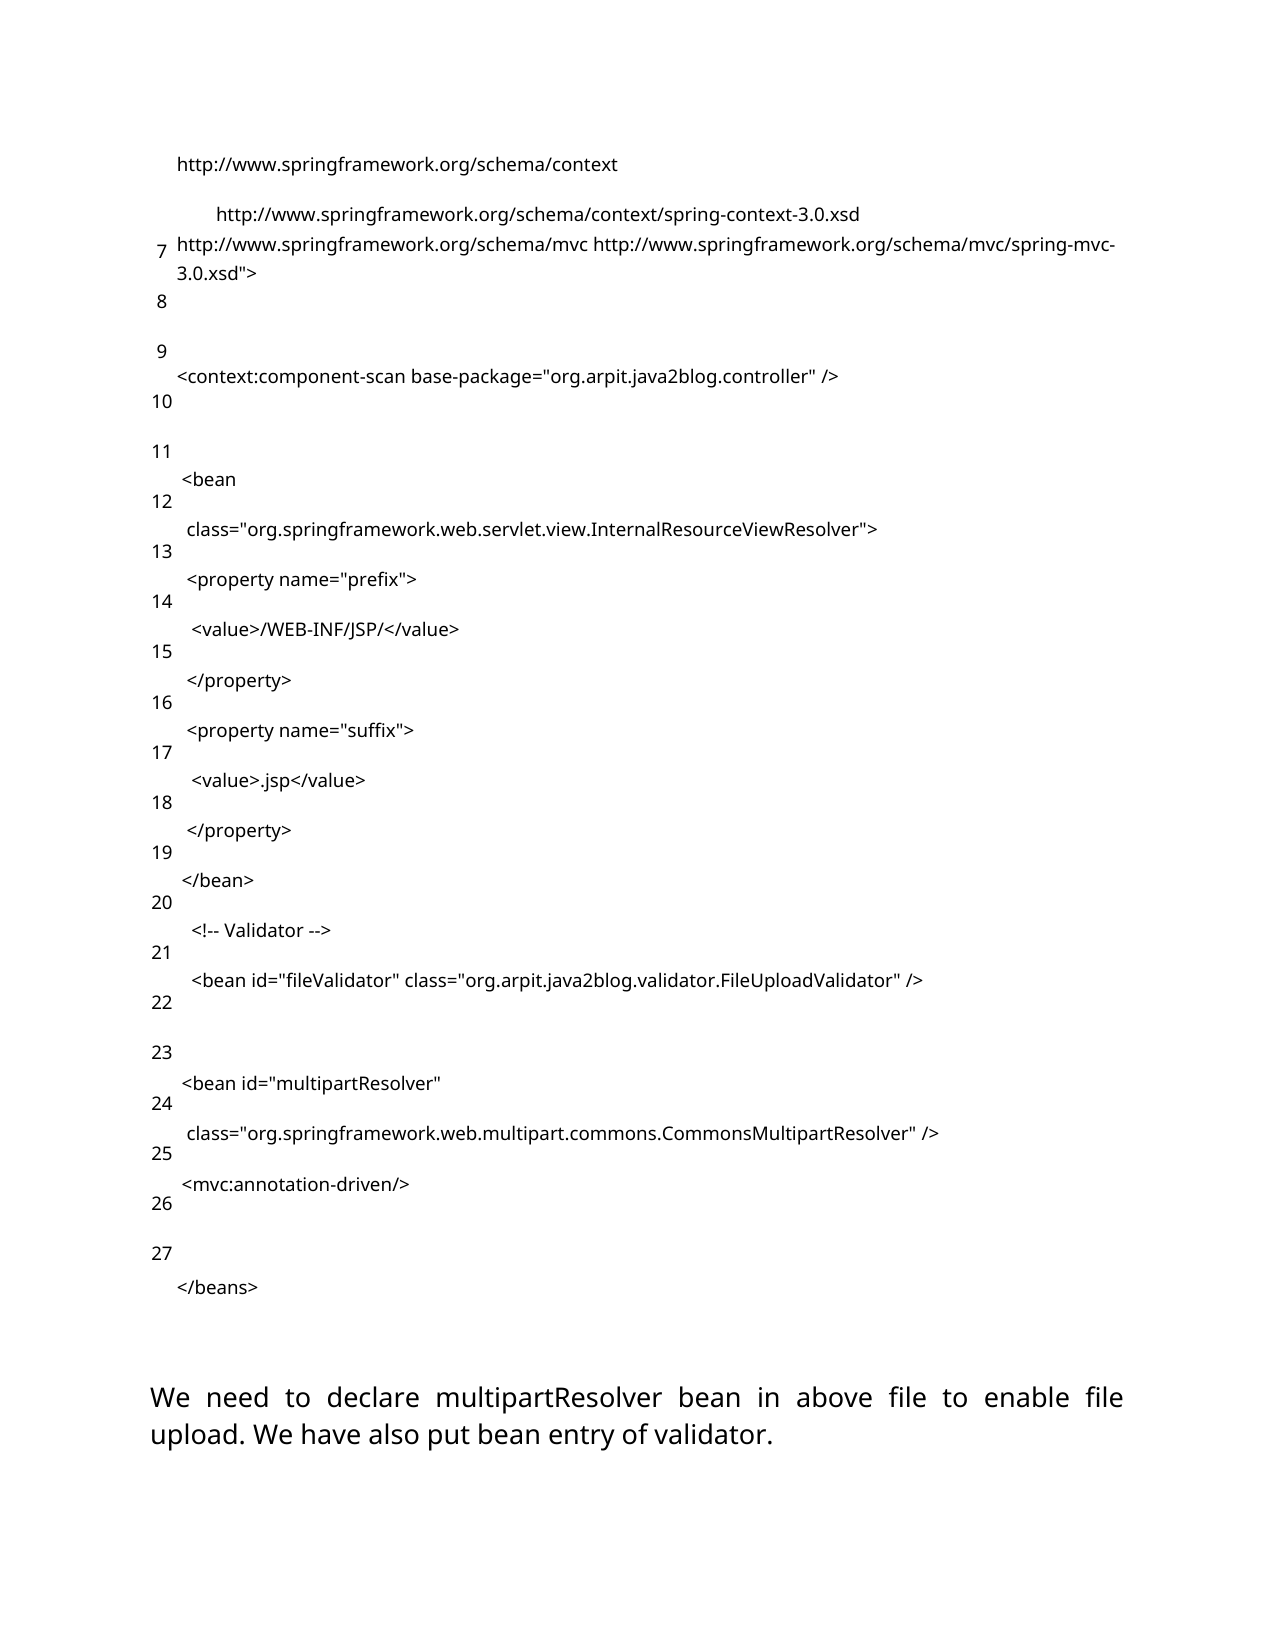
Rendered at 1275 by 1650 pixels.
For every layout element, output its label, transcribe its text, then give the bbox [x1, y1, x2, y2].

text We need to declare multipartResolver bean in above file to enable file upload. We have also put bean entry of validator. [150, 1378, 1125, 1452]
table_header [175, 150, 1133, 1378]
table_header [149, 150, 175, 1378]
